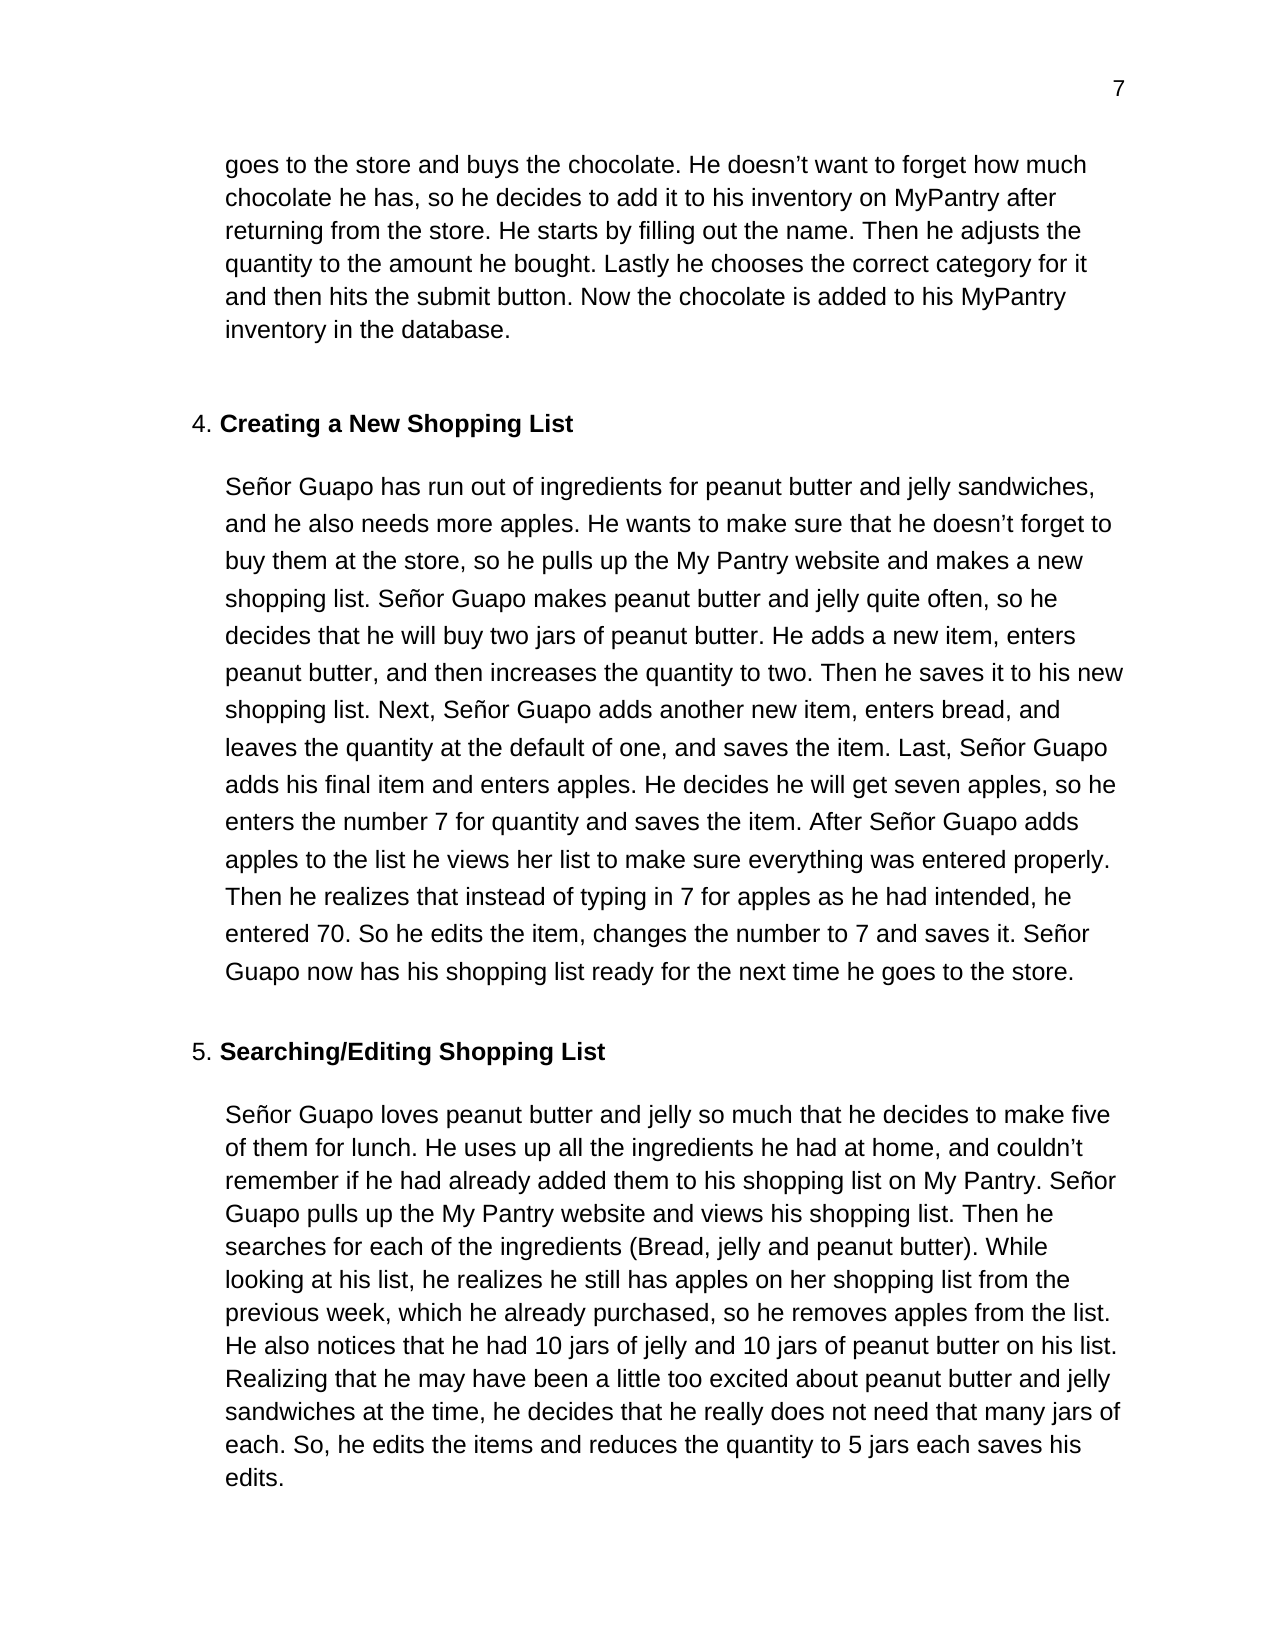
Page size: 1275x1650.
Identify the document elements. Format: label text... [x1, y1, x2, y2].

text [225, 150, 1125, 344]
subtitle Señor Guapo has run out of ingredients for peanut butter and jelly sandwiches, and he also needs more apples. He wants to make sure that he doesn’t forget to buy them at the store, so he pulls up the My Pantry website and makes a new shopping list. Señor Guapo makes peanut butter and jelly quite often, so he decides that he will buy two jars of peanut butter. He adds a new item, enters peanut butter, and then increases the quantity to two. Then he saves it to his new shopping list. Next, Señor Guapo adds another new item, enters bread, and leaves the quantity at the default of one, and saves the item. Last, Señor Guapo adds his final item and enters apples. He decides he will get seven apples, so he enters the number 7 for quantity and saves the item. After Señor Guapo adds apples to the list he views her list to make sure everything was entered properly. Then he realizes that instead of typing in 7 for apples as he had intended, he entered 70. So he edits the item, changes the number to 7 and saves it. Señor Guapo now has his shopping list ready for the next time he goes to the store. [225, 472, 1125, 985]
text Señor Guapo loves peanut butter and jelly so much that he decides to make five of them for lunch. He uses up all the ingredients he had at home, and couldn’t remember if he had already added them to his shopping list on My Pantry. Señor Guapo pulls up the My Pantry website and views his shopping list. Then he searches for each of the ingredients (Bread, jelly and peanut butter). While looking at his list, he realizes he still has apples on her shopping list from the previous week, which he already purchased, so he removes apples from the list. He also notices that he had 10 jars of jelly and 10 jars of peanut butter on his list. Realizing that he may have been a little too excited about peanut butter and jelly sandwiches at the time, he decides that he really does not need that many jars of each. So, he edits the items and reduces the quantity to 5 jars each saves his edits. [225, 1100, 1125, 1492]
text 4. Creating a New Shopping List [150, 408, 1125, 437]
text 5. Searching/Editing Shopping List [150, 1037, 1125, 1065]
